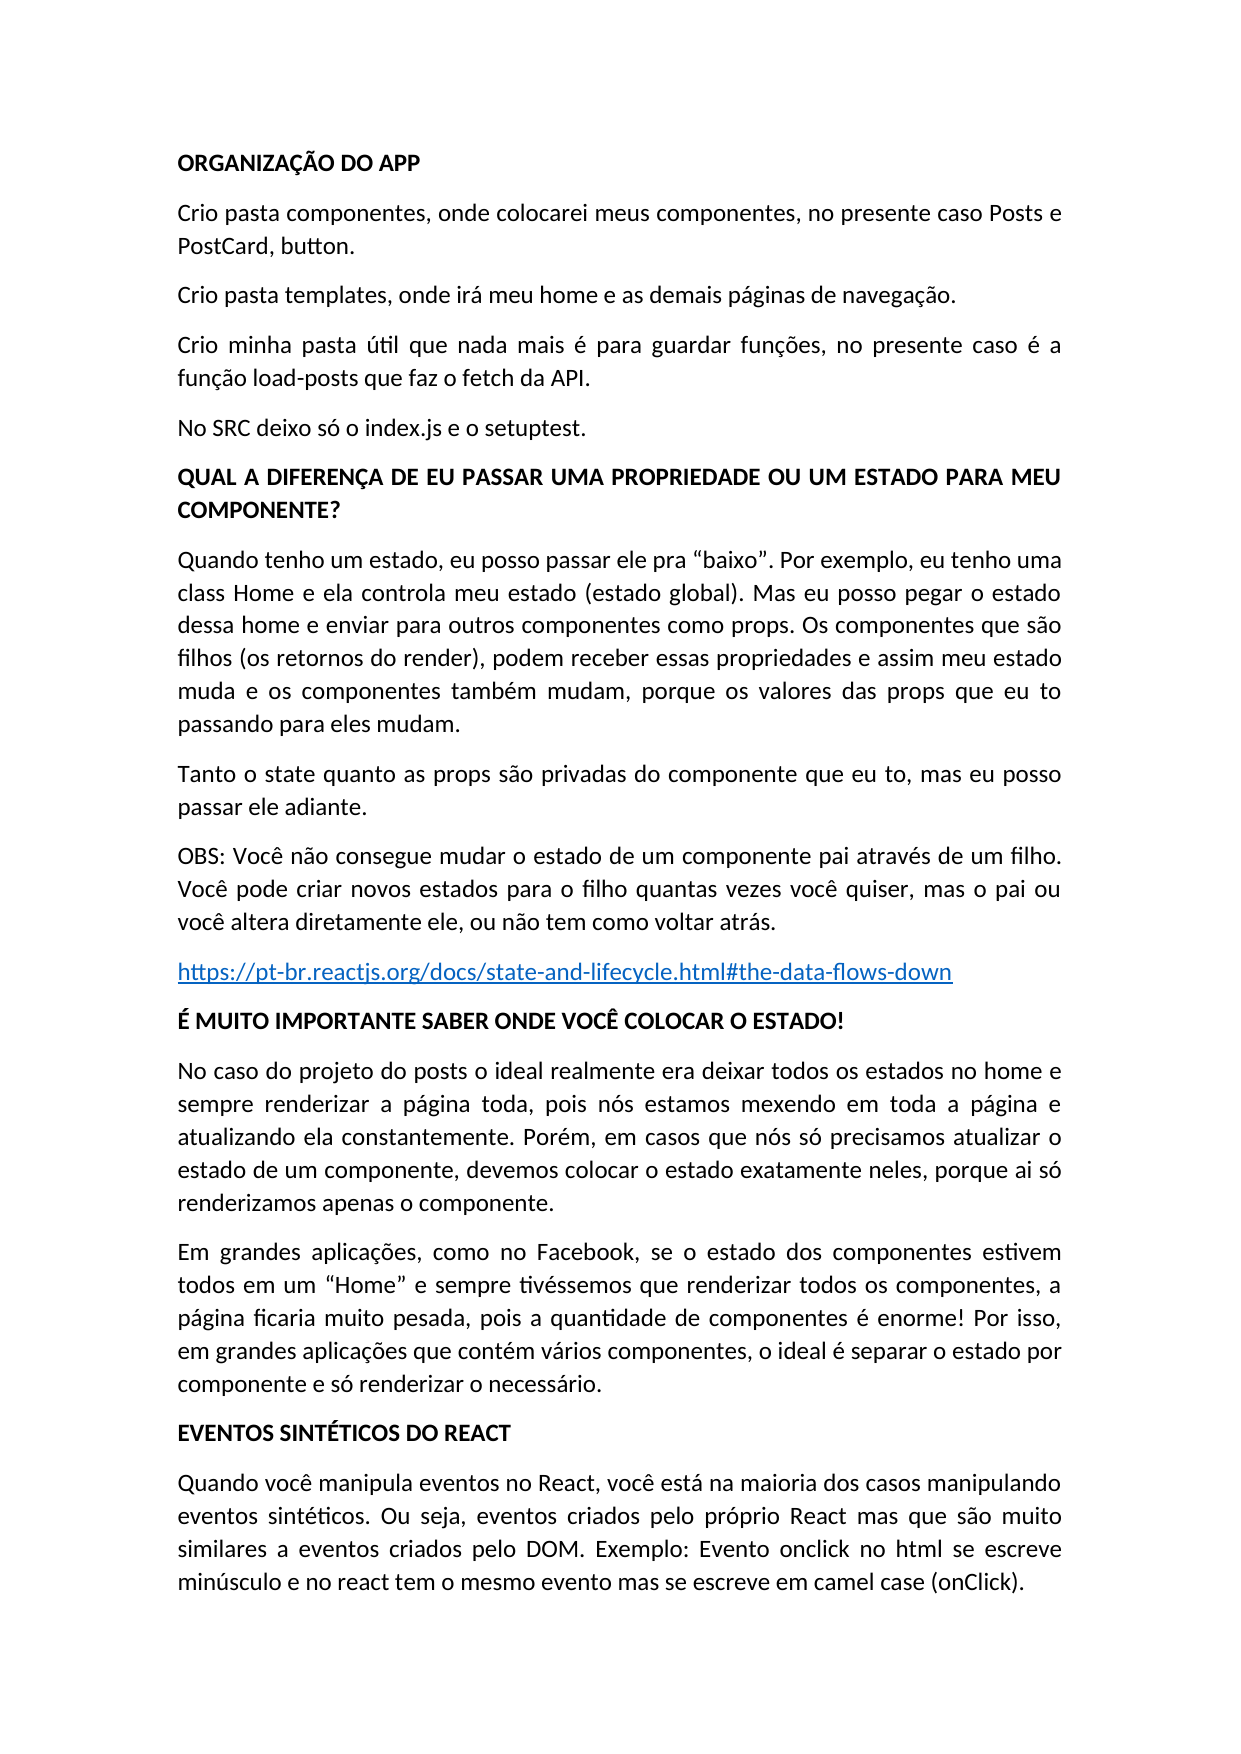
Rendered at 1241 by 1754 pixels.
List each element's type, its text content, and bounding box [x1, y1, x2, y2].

text Crio pasta templates, onde irá meu home e as demais páginas de navegação. [177, 280, 1063, 310]
text Quando você manipula eventos no React, você está na maioria dos casos manipulando eventos sintéticos. Ou seja, eventos criados pelo próprio React mas que são muito similares a eventos criados pelo DOM. Exemplo: Evento onclick no html se escreve minúsculo e no react tem o mesmo evento mas se escreve em camel case (onClick). [177, 1467, 1063, 1596]
text Em grandes aplicações, como no Facebook, se o estado dos componentes estivem todos em um “Home” e sempre tivéssemos que renderizar todos os componentes, a página ficaria muito pesada, pois a quantidade de componentes é enorme! Por isso, em grandes aplicações que contém vários componentes, o ideal é separar o estado por componente e só renderizar o necessário. [177, 1236, 1063, 1398]
text No caso do projeto do posts o ideal realmente era deixar todos os estados no home e sempre renderizar a página toda, pois nós estamos mexendo em toda a página e atualizando ela constantemente. Porém, em casos que nós só precisamos atualizar o estado de um componente, devemos colocar o estado exatamente neles, porque ai só renderizamos apenas o componente. [177, 1055, 1063, 1217]
text Crio minha pasta útil que nada mais é para guardar funções, no presente caso é a função load-posts que faz o fetch da API. [177, 329, 1063, 393]
text Tanto o state quanto as props são privadas do componente que eu to, mas eu posso passar ele adiante. [177, 758, 1063, 821]
text ORGANIZAÇÃO DO APP [177, 148, 1063, 178]
text No SRC deixo só o index.js e o setuptest. [177, 412, 1063, 442]
text Crio pasta componentes, onde colocarei meus componentes, no presente caso Posts e PostCard, button. [177, 197, 1063, 261]
text EVENTOS SINTÉTICOS DO REACT [177, 1418, 1063, 1448]
text OBS: Você não consegue mudar o estado de um componente pai através de um filho. Você pode criar novos estados para o filho quantas vezes você quiser, mas o pai ou você altera diretamente ele, ou não tem como voltar atrás. [177, 841, 1063, 937]
text Quando tenho um estado, eu posso passar ele pra “baixo”. Por exemplo, eu tenho uma class Home e ela controla meu estado (estado global). Mas eu posso pegar o estado dessa home e enviar para outros componentes como props. Os componentes que são filhos (os retornos do render), podem receber essas propriedades e assim meu estado muda e os componentes também mudam, porque os valores das props que eu to passando para eles mudam. [177, 544, 1063, 739]
text É MUITO IMPORTANTE SABER ONDE VOCÊ COLOCAR O ESTADO! [177, 1006, 1063, 1036]
text QUAL A DIFERENÇA DE EU PASSAR UMA PROPRIEDADE OU UM ESTADO PARA MEU COMPONENTE? [177, 461, 1063, 525]
text https://pt-br.reactjs.org/docs/state-and-lifecycle.html#the-data-flows-down [177, 956, 1063, 986]
